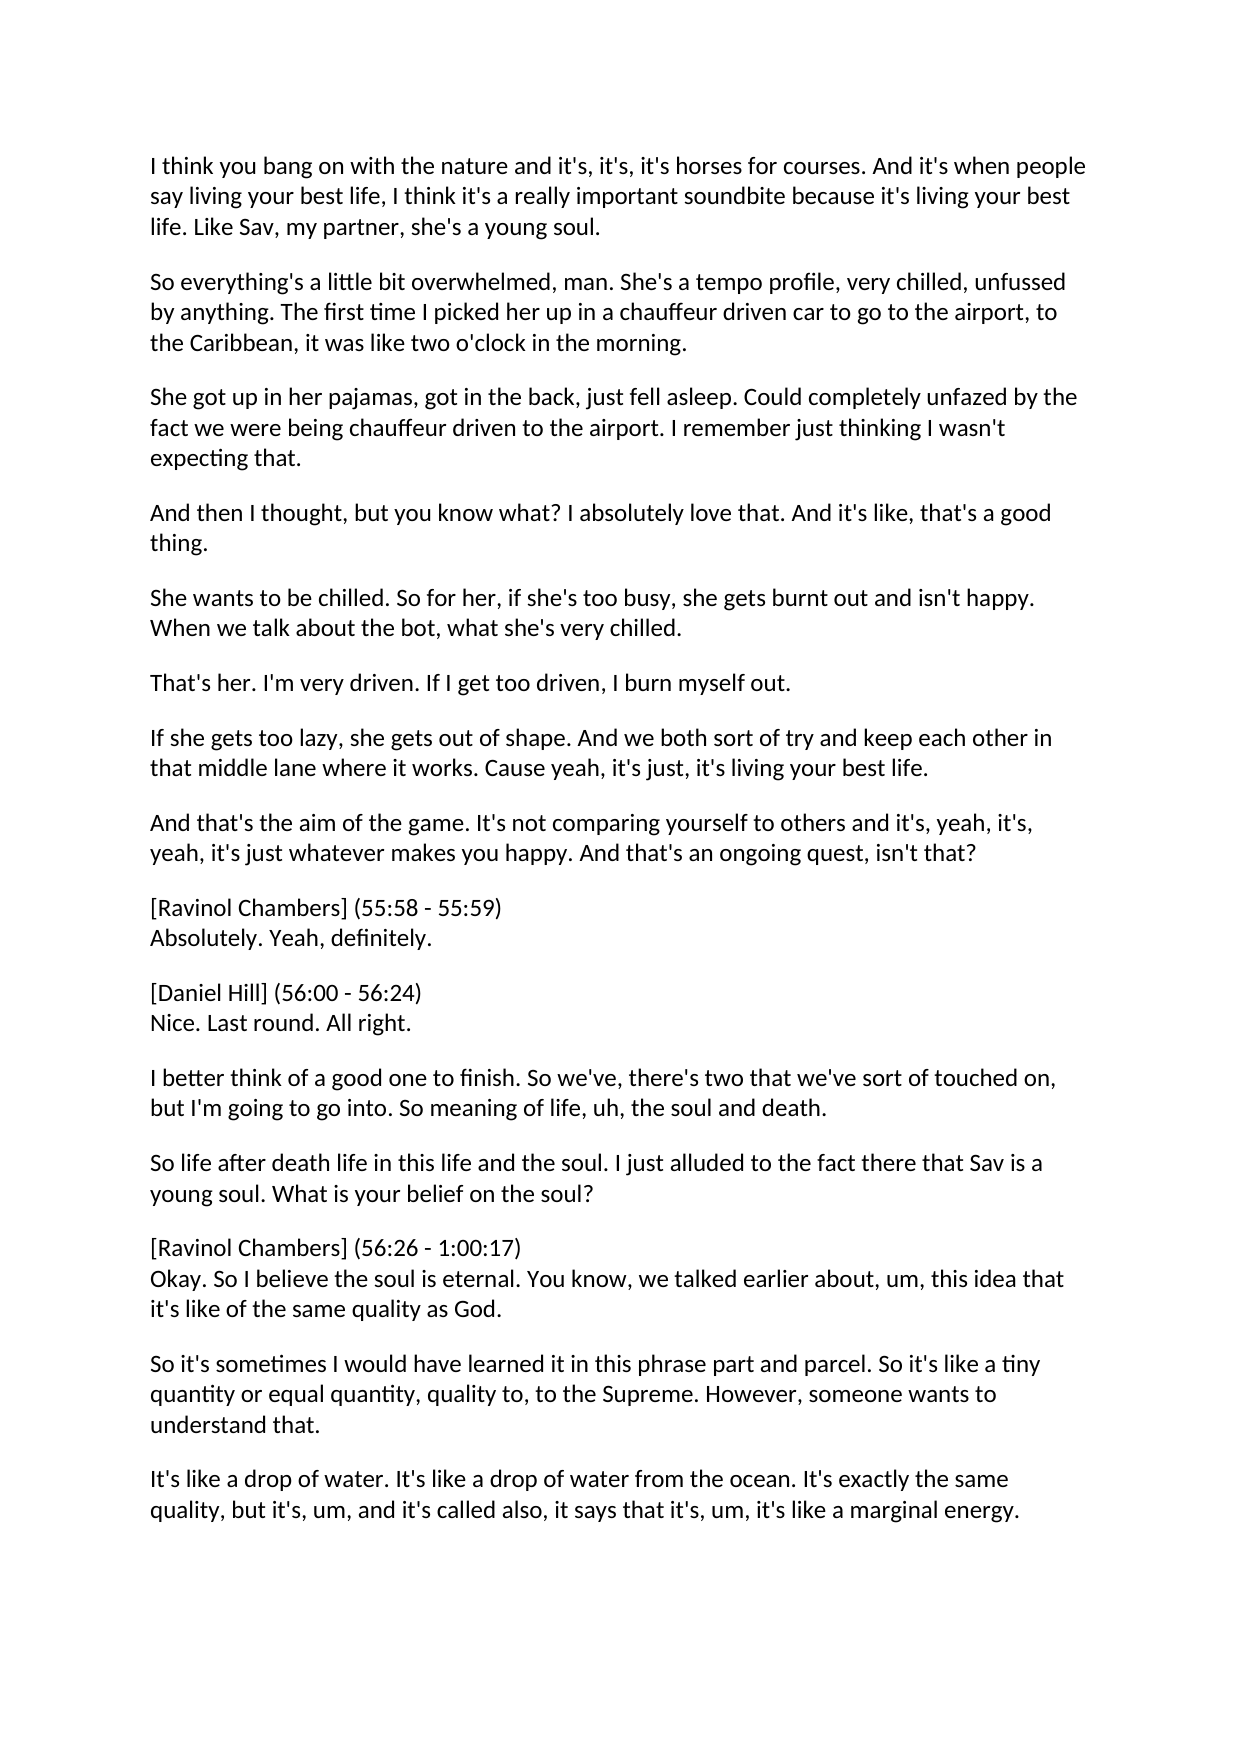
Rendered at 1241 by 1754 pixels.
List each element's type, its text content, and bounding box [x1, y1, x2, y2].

text If she gets too lazy, she gets out of shape. And we both sort of try and keep each other in that middle lane where it works. Cause yeah, it's just, it's living your best life. [150, 722, 1090, 783]
text She wants to be chilled. So for her, if she's too busy, she gets burnt out and isn't happy. When we talk about the bot, what she's very chilled. [150, 582, 1090, 643]
text [Ravinol Chambers] (56:26 - 1:00:17) [150, 1232, 1090, 1263]
text So life after death life in this life and the soul. I just alluded to the fact there that Sav is a young soul. What is your belief on the soul? [150, 1147, 1090, 1208]
text So everything's a little bit overwhelmed, man. She's a tempo profile, very chilled, unfussed by anything. The first time I picked her up in a chauffeur driven car to go to the airport, to the Caribbean, it was like two o'clock in the morning. [150, 266, 1090, 357]
text [Daniel Hill] (56:00 - 56:24) [150, 977, 1090, 1007]
text Okay. So I believe the soul is eternal. You know, we talked earlier about, um, this idea that it's like of the same quality as God. [150, 1263, 1090, 1324]
text It's like a drop of water. It's like a drop of water from the ocean. It's exactly the same quality, but it's, um, and it's called also, it says that it's, um, it's like a marginal energy. [150, 1463, 1090, 1524]
text Nice. Last round. All right. [150, 1007, 1090, 1038]
text And that's the aim of the game. It's not comparing yourself to others and it's, yeah, it's, yeah, it's just whatever makes you happy. And that's an ongoing quest, isn't that? [150, 807, 1090, 868]
text That's her. I'm very driven. If I get too driven, I burn myself out. [150, 667, 1090, 698]
text I think you bang on with the nature and it's, it's, it's horses for courses. And it's when people say living your best life, I think it's a really important soundbite because it's living your best life. Like Sav, my partner, she's a young soul. [150, 150, 1090, 242]
text I better think of a good one to finish. So we've, there's two that we've sort of touched on, but I'm going to go into. So meaning of life, uh, the soul and death. [150, 1062, 1090, 1123]
text And then I thought, but you know what? I absolutely love that. And it's like, that's a good thing. [150, 497, 1090, 558]
text So it's sometimes I would have learned it in this phrase part and parcel. So it's like a tiny quantity or equal quantity, quality to, to the Supreme. However, someone wants to understand that. [150, 1348, 1090, 1439]
text [Ravinol Chambers] (55:58 - 55:59) [150, 892, 1090, 922]
text She got up in her pajamas, got in the back, just fell asleep. Could completely unfazed by the fact we were being chauffeur driven to the airport. I remember just thinking I wasn't expecting that. [150, 381, 1090, 473]
text Absolutely. Yeah, definitely. [150, 922, 1090, 953]
